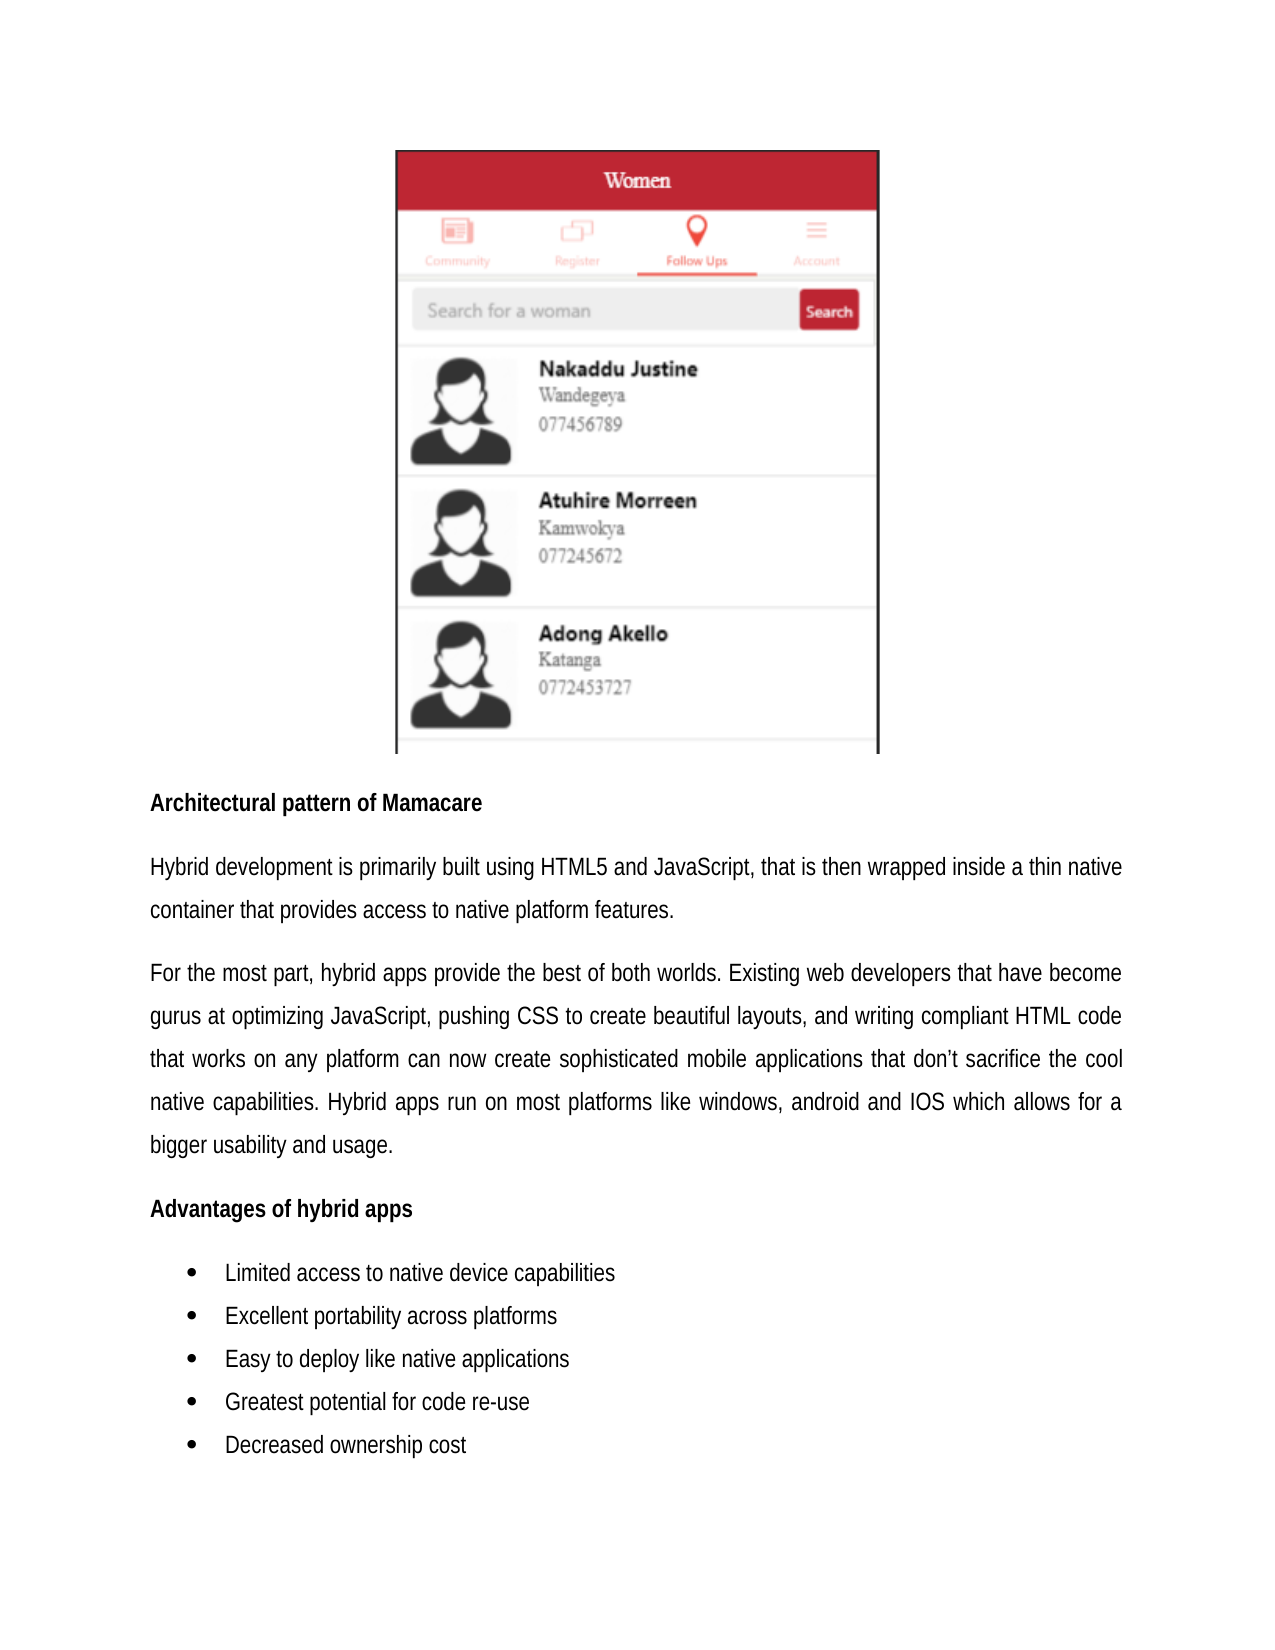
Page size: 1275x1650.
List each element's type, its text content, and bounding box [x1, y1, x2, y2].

list Easy to deploy like native applications [187, 1344, 1125, 1373]
text Architectural pattern of Mamacare [150, 788, 1125, 817]
list Greatest potential for code re-use [187, 1387, 1125, 1416]
list Decreased ownership cost [187, 1430, 1125, 1459]
picture [395, 150, 880, 754]
text Hybrid development is primarily built using HTML5 and JavaScript, that is then wrapped inside a thin native container that provides access to native platform features. [150, 852, 1125, 923]
list Limited access to native device capabilities [187, 1257, 1125, 1286]
list Excellent portability across platforms [187, 1301, 1125, 1329]
text For the most part, hybrid apps provide the best of both worlds. Existing web developers that have become gurus at optimizing JavaScript, pushing CSS to create beautiful layouts, and writing compliant HTML code that works on any platform can now create sophisticated mobile applications that don’t sacrifice the cool native capabilities. Hybrid apps run on most platforms like windows, android and IOS which allows for a bigger usability and usage. [150, 958, 1125, 1159]
text Advantages of hybrid apps [150, 1194, 1125, 1222]
